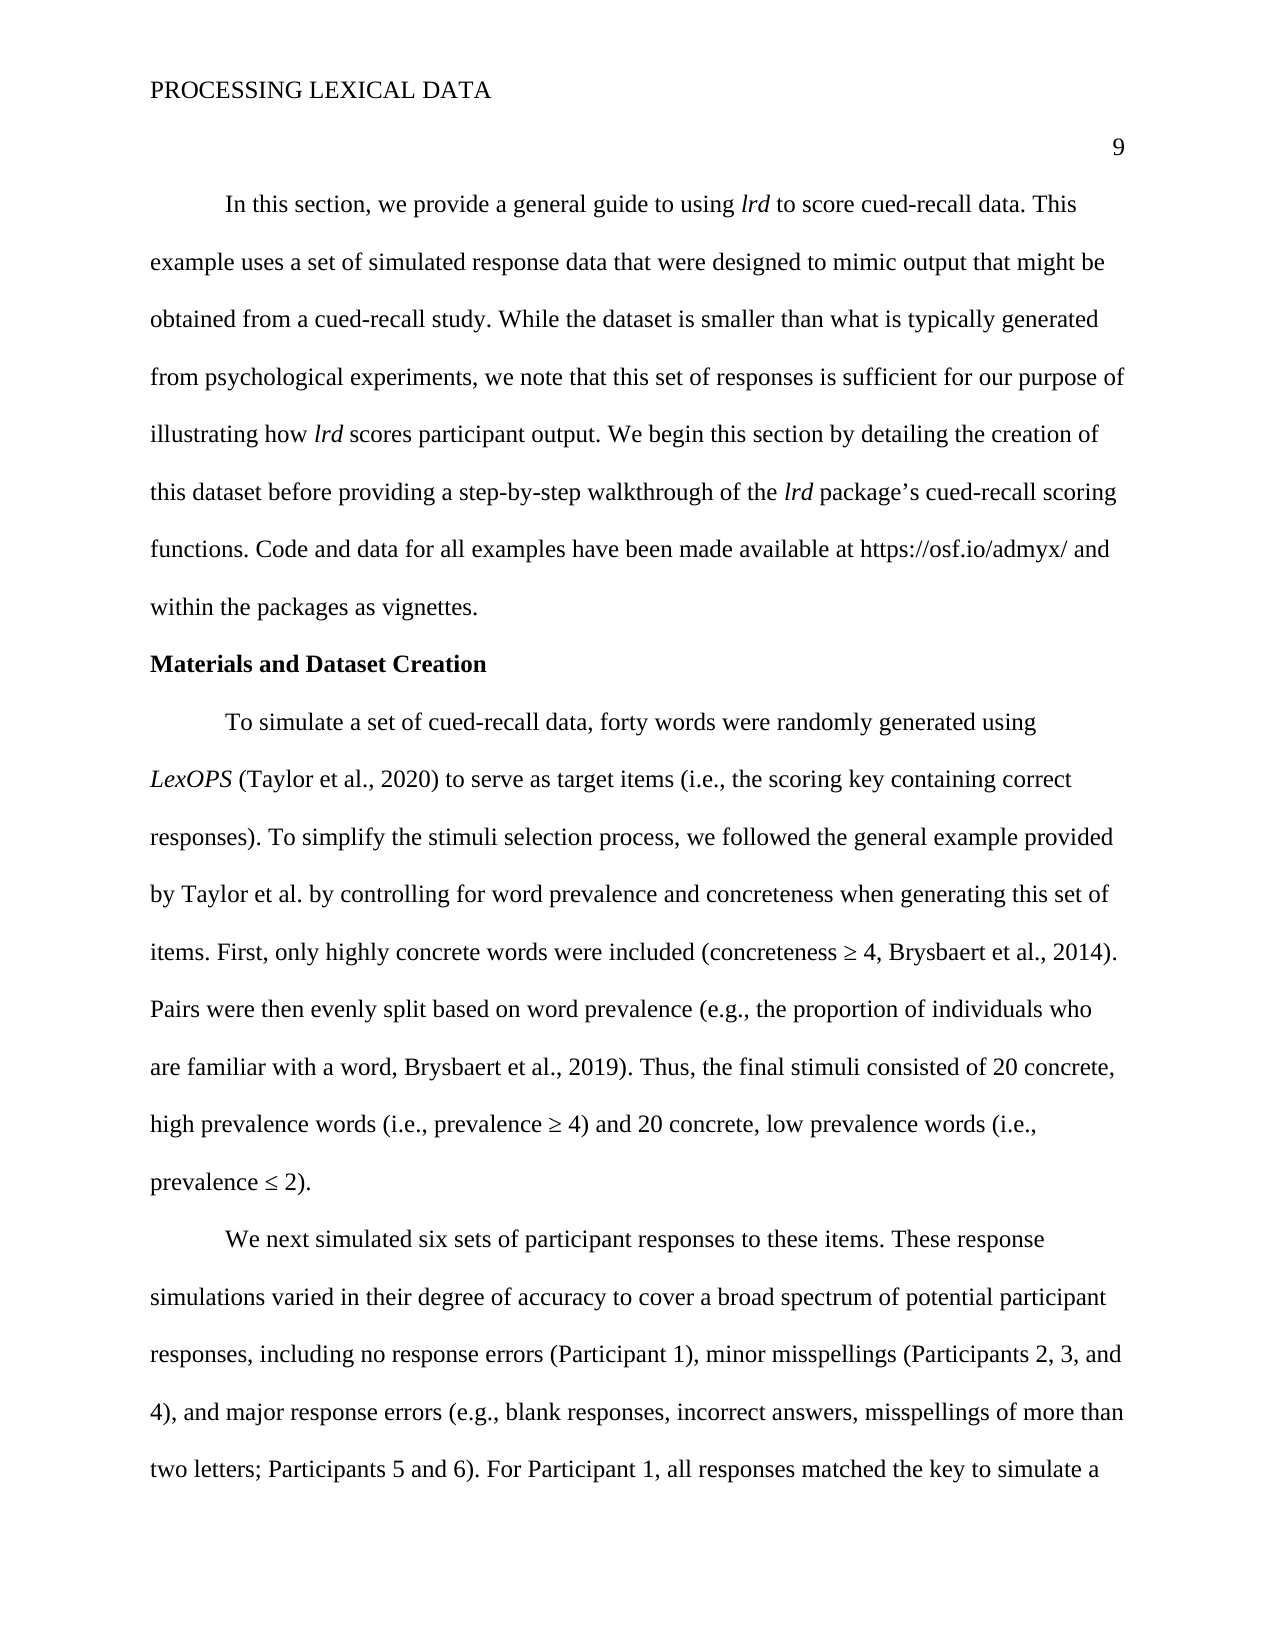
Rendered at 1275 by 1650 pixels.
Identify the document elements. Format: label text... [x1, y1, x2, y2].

text Materials and Dataset Creation [150, 649, 1125, 678]
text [150, 1224, 1125, 1483]
text In this section, we provide a general guide to using lrd to score cued-recall data. This example uses a set of simulated response data that were designed to mimic output that might be obtained from a cued-recall study. While the dataset is smaller than what is typically generated from psychological experiments, we note that this set of responses is sufficient for our purpose of illustrating how lrd scores participant output. We begin this section by detailing the creation of this dataset before providing a step-by-step walkthrough of the lrd package’s cued-recall scoring functions. Code and data for all examples have been made available at https://osf.io/admyx/ and within the packages as vignettes. [150, 189, 1125, 621]
text To simulate a set of cued-recall data, forty words were randomly generated using LexOPS (Taylor et al., 2020) to serve as target items (i.e., the scoring key containing correct responses). To simplify the stimuli selection process, we followed the general example provided by Taylor et al. by controlling for word prevalence and concreteness when generating this set of items. First, only highly concrete words were included (concreteness ≥ 4, Brysbaert et al., 2014). Pairs were then evenly split based on word prevalence (e.g., the proportion of individuals who are familiar with a word, Brysbaert et al., 2019). Thus, the final stimuli consisted of 20 concrete, high prevalence words (i.e., prevalence ≥ 4) and 20 concrete, low prevalence words (i.e., prevalence ≤ 2). [150, 707, 1125, 1196]
